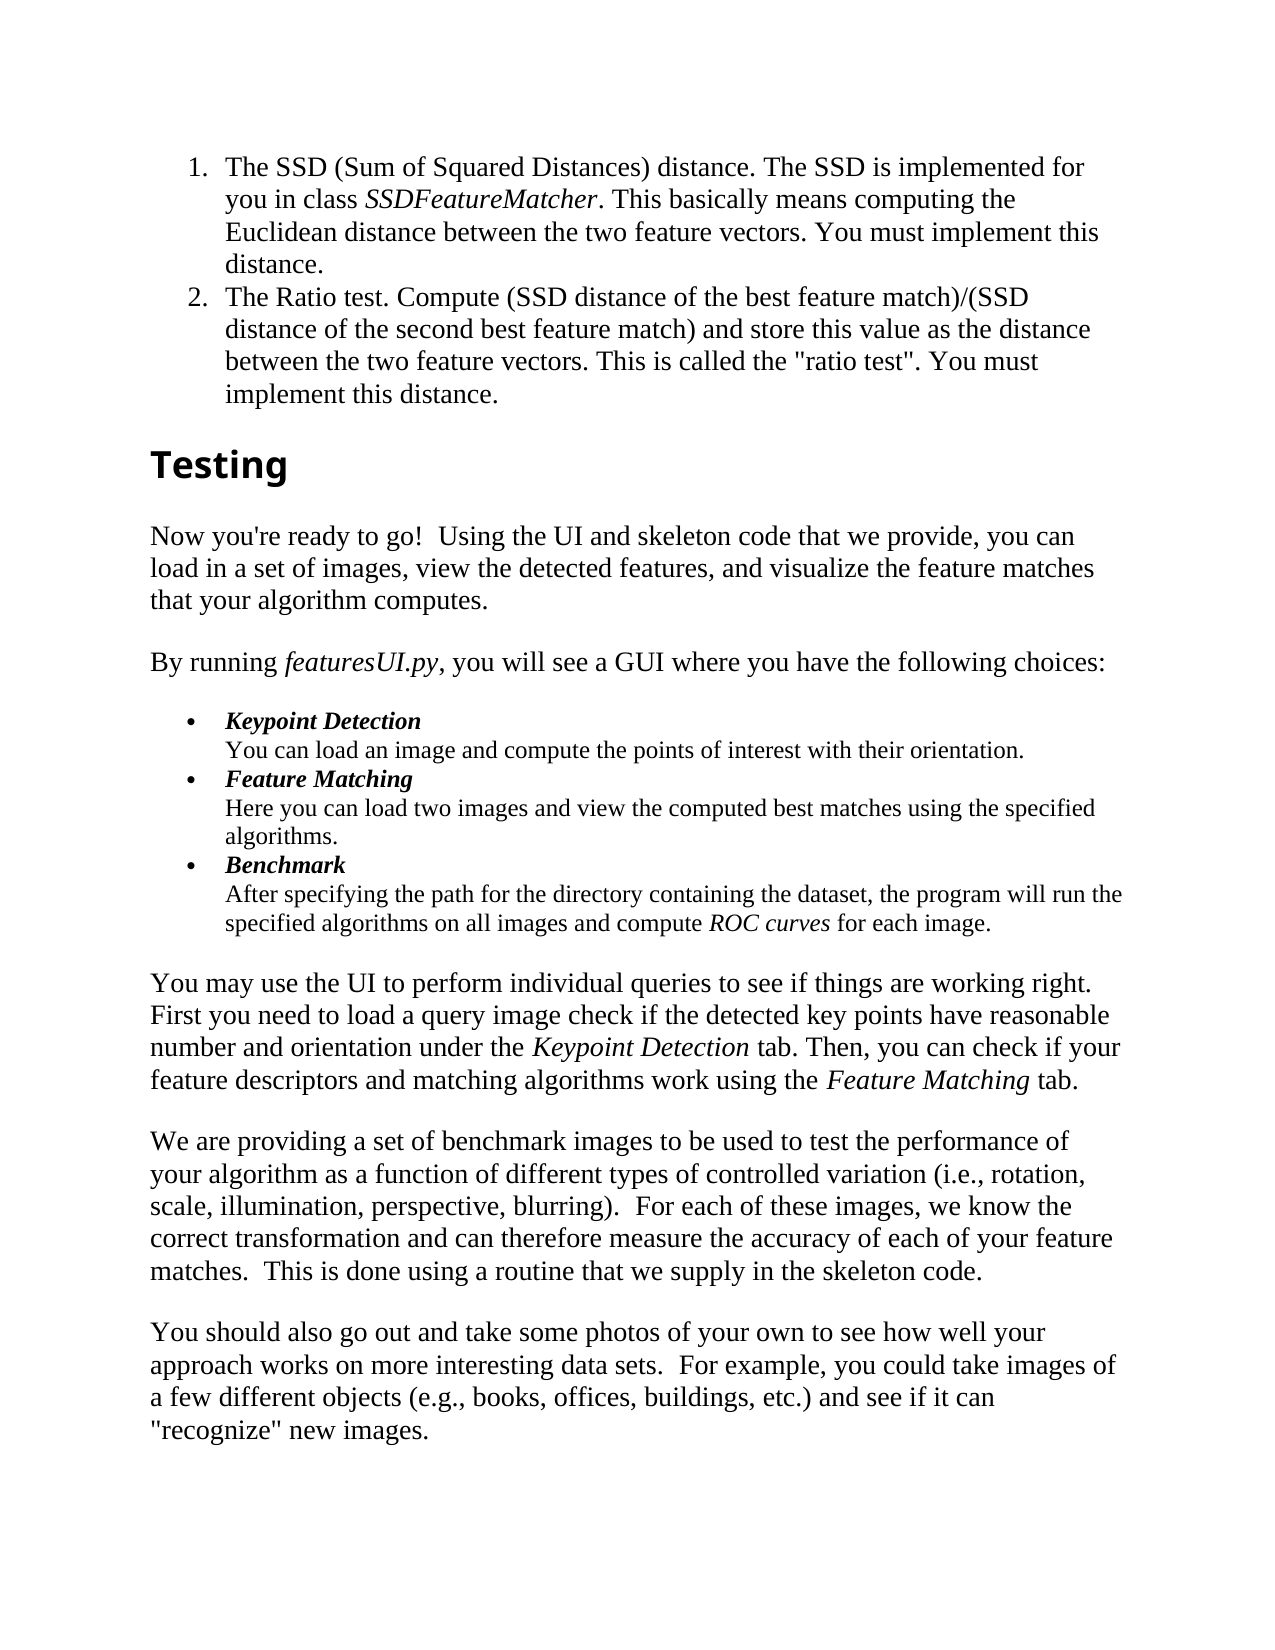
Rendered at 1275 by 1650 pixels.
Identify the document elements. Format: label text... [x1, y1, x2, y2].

list Feature Matching Here you can load two images and view the computed best matches using the specified algorithms. [187, 764, 1125, 850]
text You should also go out and take some photos of your own to see how well your approach works on more interesting data sets. For example, you could take images of a few different objects (e.g., books, offices, buildings, etc.) and see if it can "recognize" new images. [150, 1316, 1125, 1445]
text Testing [150, 438, 1125, 489]
list Keypoint Detection You can load an image and compute the points of interest with their orientation. [187, 706, 1125, 764]
text Now you're ready to go! Using the UI and skeleton code that we provide, you can load in a set of images, view the detected features, and visualize the feature matches that your algorithm computes. [150, 518, 1125, 616]
text By running featuresUI.py, you will see a GUI where you have the following choices: [150, 645, 1125, 677]
text We are providing a set of benchmark images to be used to test the performance of your algorithm as a function of different types of controlled variation (i.e., rotation, scale, illumination, perspective, blurring). For each of these images, we know the correct transformation and can therefore measure the accuracy of each of your feature matches. This is done using a routine that we supply in the skeleton code. [150, 1124, 1125, 1286]
list Benchmark After specifying the path for the directory containing the dataset, the program will run the specified algorithms on all images and compute ROC curves for each image. [187, 850, 1125, 936]
list The Ratio test. Compute (SSD distance of the best feature match)/(SSD distance of the second best feature match) and store this value as the distance between the two feature vectors. This is called the "ratio test". You must implement this distance. [187, 279, 1125, 409]
list The SSD (Sum of Squared Distances) distance. The SSD is implemented for you in class SSDFeatureMatcher. This basically means computing the Euclidean distance between the two feature vectors. You must implement this distance. [187, 150, 1125, 279]
text You may use the UI to perform individual queries to see if things are working right. First you need to load a query image check if the detected key points have reasonable number and orientation under the Keypoint Detection tab. Then, you can check if your feature descriptors and matching algorithms work using the Feature Matching tab. [150, 966, 1125, 1095]
